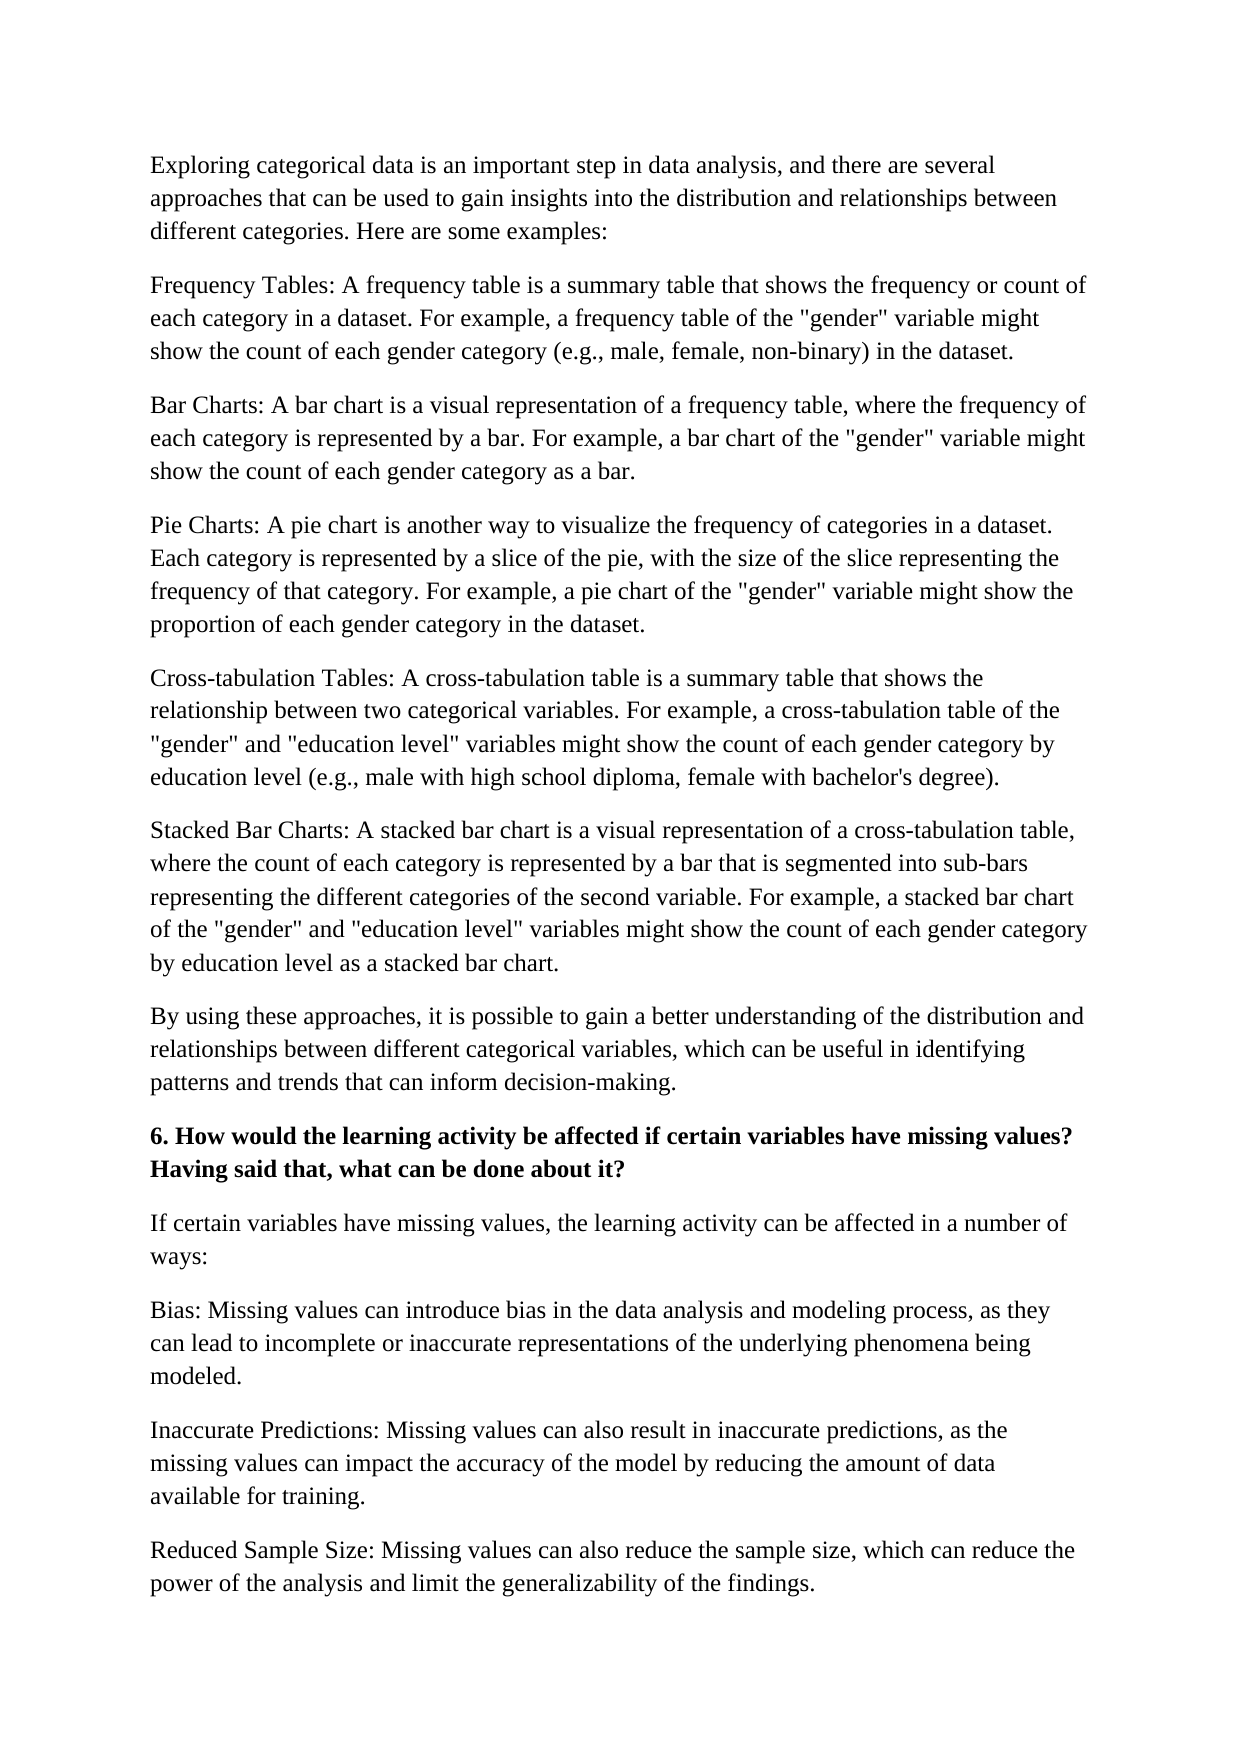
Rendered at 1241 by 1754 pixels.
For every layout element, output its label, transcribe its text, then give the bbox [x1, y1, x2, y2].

text Pie Charts: A pie chart is another way to visualize the frequency of categories in a dataset. Each category is represented by a slice of the pie, with the size of the slice representing the frequency of that category. For example, a pie chart of the "gender" variable might show the proportion of each gender category in the dataset. [150, 510, 1090, 637]
text Frequency Tables: A frequency table is a summary table that shows the frequency or count of each category in a dataset. For example, a frequency table of the "gender" variable might show the count of each gender category (e.g., male, female, non-binary) in the dataset. [150, 270, 1090, 365]
text Reduced Sample Size: Missing values can also reduce the sample size, which can reduce the power of the analysis and limit the generalizability of the findings. [150, 1535, 1090, 1597]
text Inaccurate Predictions: Missing values can also result in inaccurate predictions, as the missing values can impact the accuracy of the model by reducing the amount of data available for training. [150, 1415, 1090, 1510]
text 6. How would the learning activity be affected if certain variables have missing values? Having said that, what can be done about it? [150, 1121, 1090, 1183]
text If certain variables have missing values, the learning activity can be affected in a number of ways: [150, 1208, 1090, 1270]
text Bar Charts: A bar chart is a visual representation of a frequency table, where the frequency of each category is represented by a bar. For example, a bar chart of the "gender" variable might show the count of each gender category as a bar. [150, 390, 1090, 484]
text By using these approaches, it is possible to gain a better understanding of the distribution and relationships between different categorical variables, which can be useful in identifying patterns and trends that can inform decision-making. [150, 1001, 1090, 1096]
text Bias: Missing values can introduce bias in the data analysis and modeling process, as they can lead to incomplete or inaccurate representations of the underlying phenomena being modeled. [150, 1295, 1090, 1390]
text Cross-tabulation Tables: A cross-tabulation table is a summary table that shows the relationship between two categorical variables. For example, a cross-tabulation table of the "gender" and "education level" variables might show the count of each gender category by education level (e.g., male with high school diploma, female with bachelor's degree). [150, 663, 1090, 790]
text Stacked Bar Charts: A stacked bar chart is a visual representation of a cross-tabulation table, where the count of each category is represented by a bar that is segmented into sub-bars representing the different categories of the second variable. For example, a stacked bar chart of the "gender" and "education level" variables might show the count of each gender category by education level as a stacked bar chart. [150, 816, 1090, 976]
text Exploring categorical data is an important step in data analysis, and there are several approaches that can be used to gain insights into the distribution and relationships between different categories. Here are some examples: [150, 150, 1090, 245]
